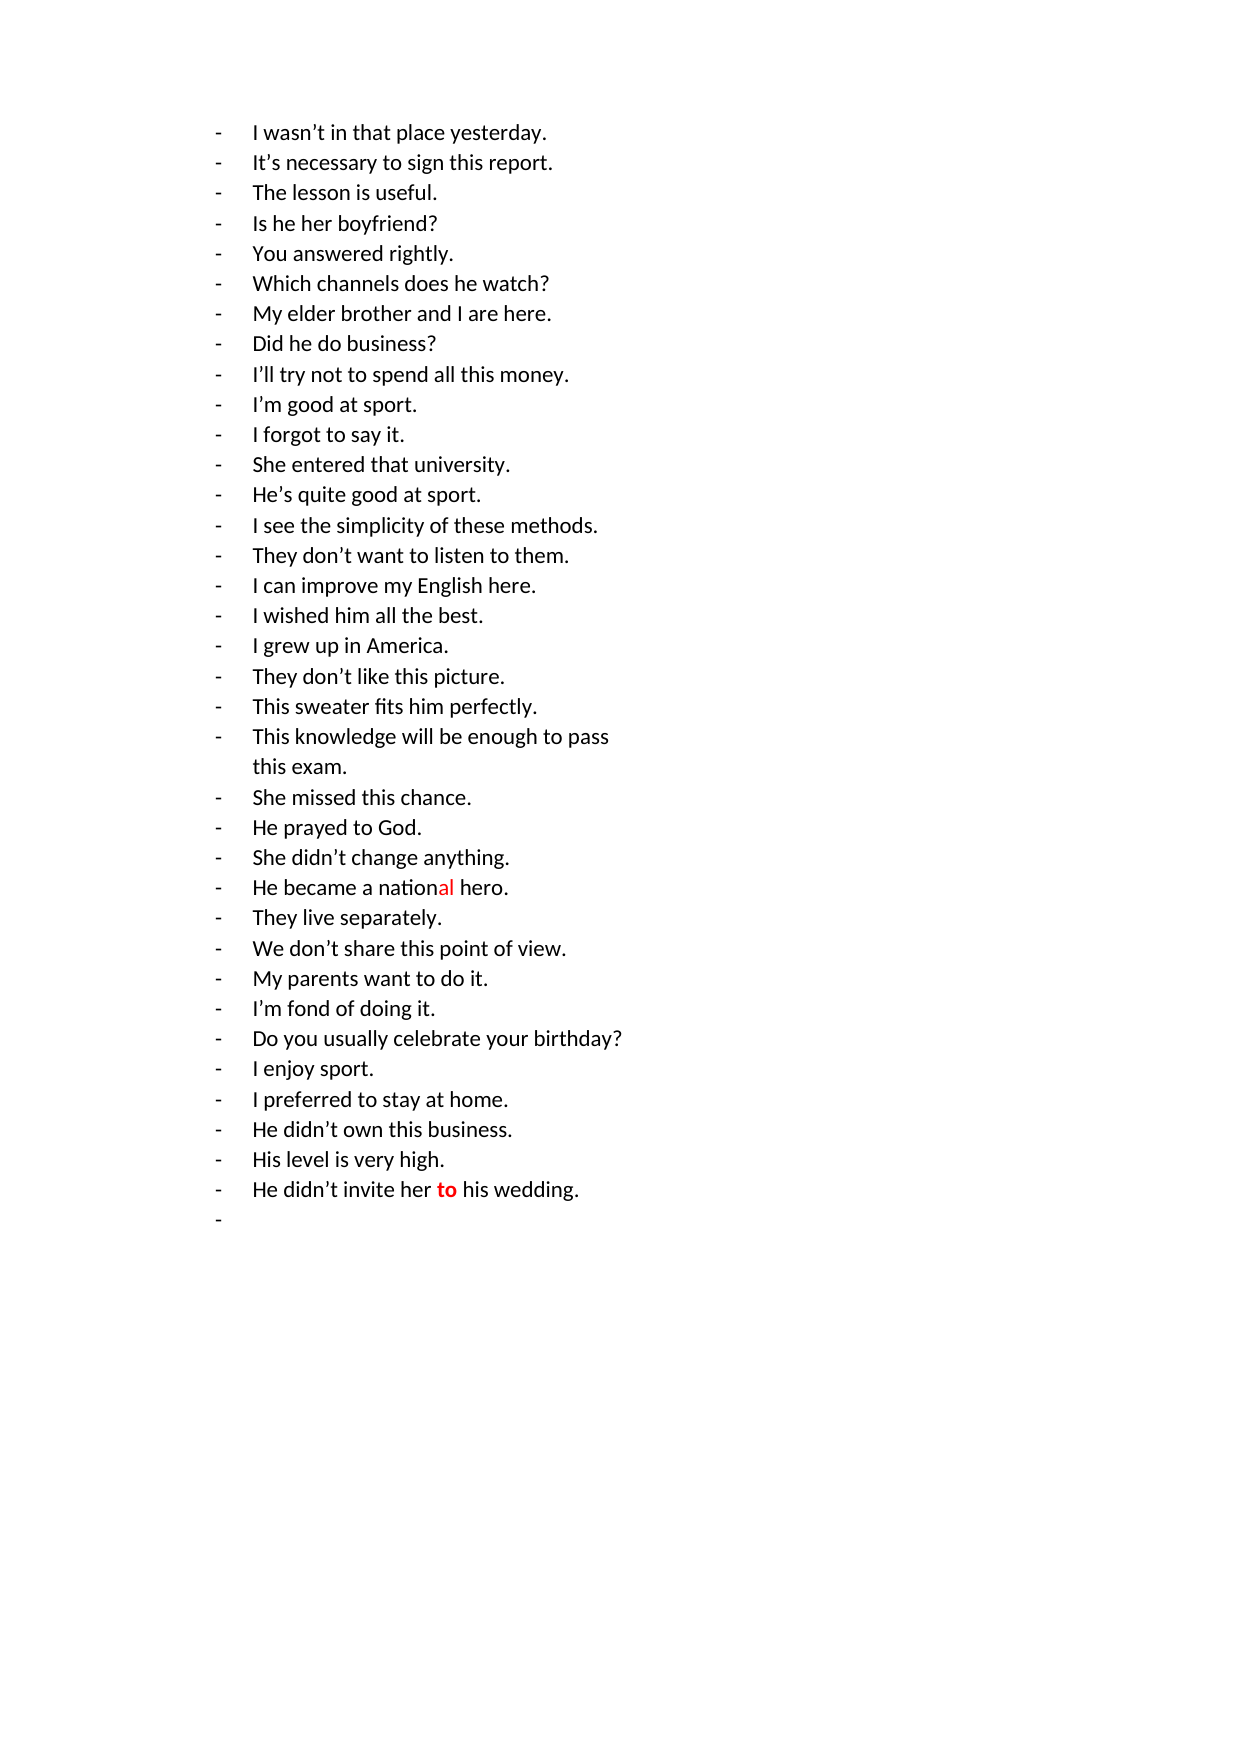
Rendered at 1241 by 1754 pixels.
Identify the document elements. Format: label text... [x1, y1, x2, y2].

list I wished him all the best. [215, 601, 627, 629]
list We don’t share this point of view. [215, 934, 627, 962]
list You answered rightly. [215, 239, 627, 267]
list I enjoy sport. [215, 1054, 627, 1083]
list I grew up in America. [215, 632, 627, 660]
list He didn’t own this business. [215, 1115, 627, 1143]
list I forgot to say it. [215, 420, 627, 448]
list They live separately. [215, 903, 627, 932]
list I’ll try not to spend all this money. [215, 360, 627, 388]
list He didn’t invite her to his wedding. [215, 1175, 627, 1203]
list I see the simplicity of these methods. [215, 511, 627, 539]
list He prayed to God. [215, 813, 627, 841]
list I’m good at sport. [215, 390, 627, 418]
list They don’t like this picture. [215, 662, 627, 690]
list This knowledge will be enough to pass this exam. [215, 722, 627, 781]
list Is he her boyfriend? [215, 209, 627, 237]
list I wasn’t in that place yesterday. [215, 118, 627, 146]
list This sweater fits him perfectly. [215, 692, 627, 720]
list It’s necessary to sign this report. [215, 148, 627, 176]
list She didn’t change anything. [215, 843, 627, 871]
list He’s quite good at sport. [215, 481, 627, 509]
list He became a national hero. [215, 873, 627, 901]
list I’m fond of doing it. [215, 994, 627, 1022]
list Do you usually celebrate your birthday? [215, 1024, 627, 1052]
list My elder brother and I are here. [215, 299, 627, 327]
list The lesson is useful. [215, 178, 627, 207]
list I can improve my English here. [215, 571, 627, 599]
list I preferred to stay at home. [215, 1085, 627, 1113]
list Which channels does he watch? [215, 269, 627, 297]
list They don’t want to listen to them. [215, 541, 627, 569]
list She entered that university. [215, 450, 627, 478]
list She missed this chance. [215, 783, 627, 811]
list Did he do business? [215, 329, 627, 358]
list His level is very high. [215, 1145, 627, 1173]
list My parents want to do it. [215, 964, 627, 992]
